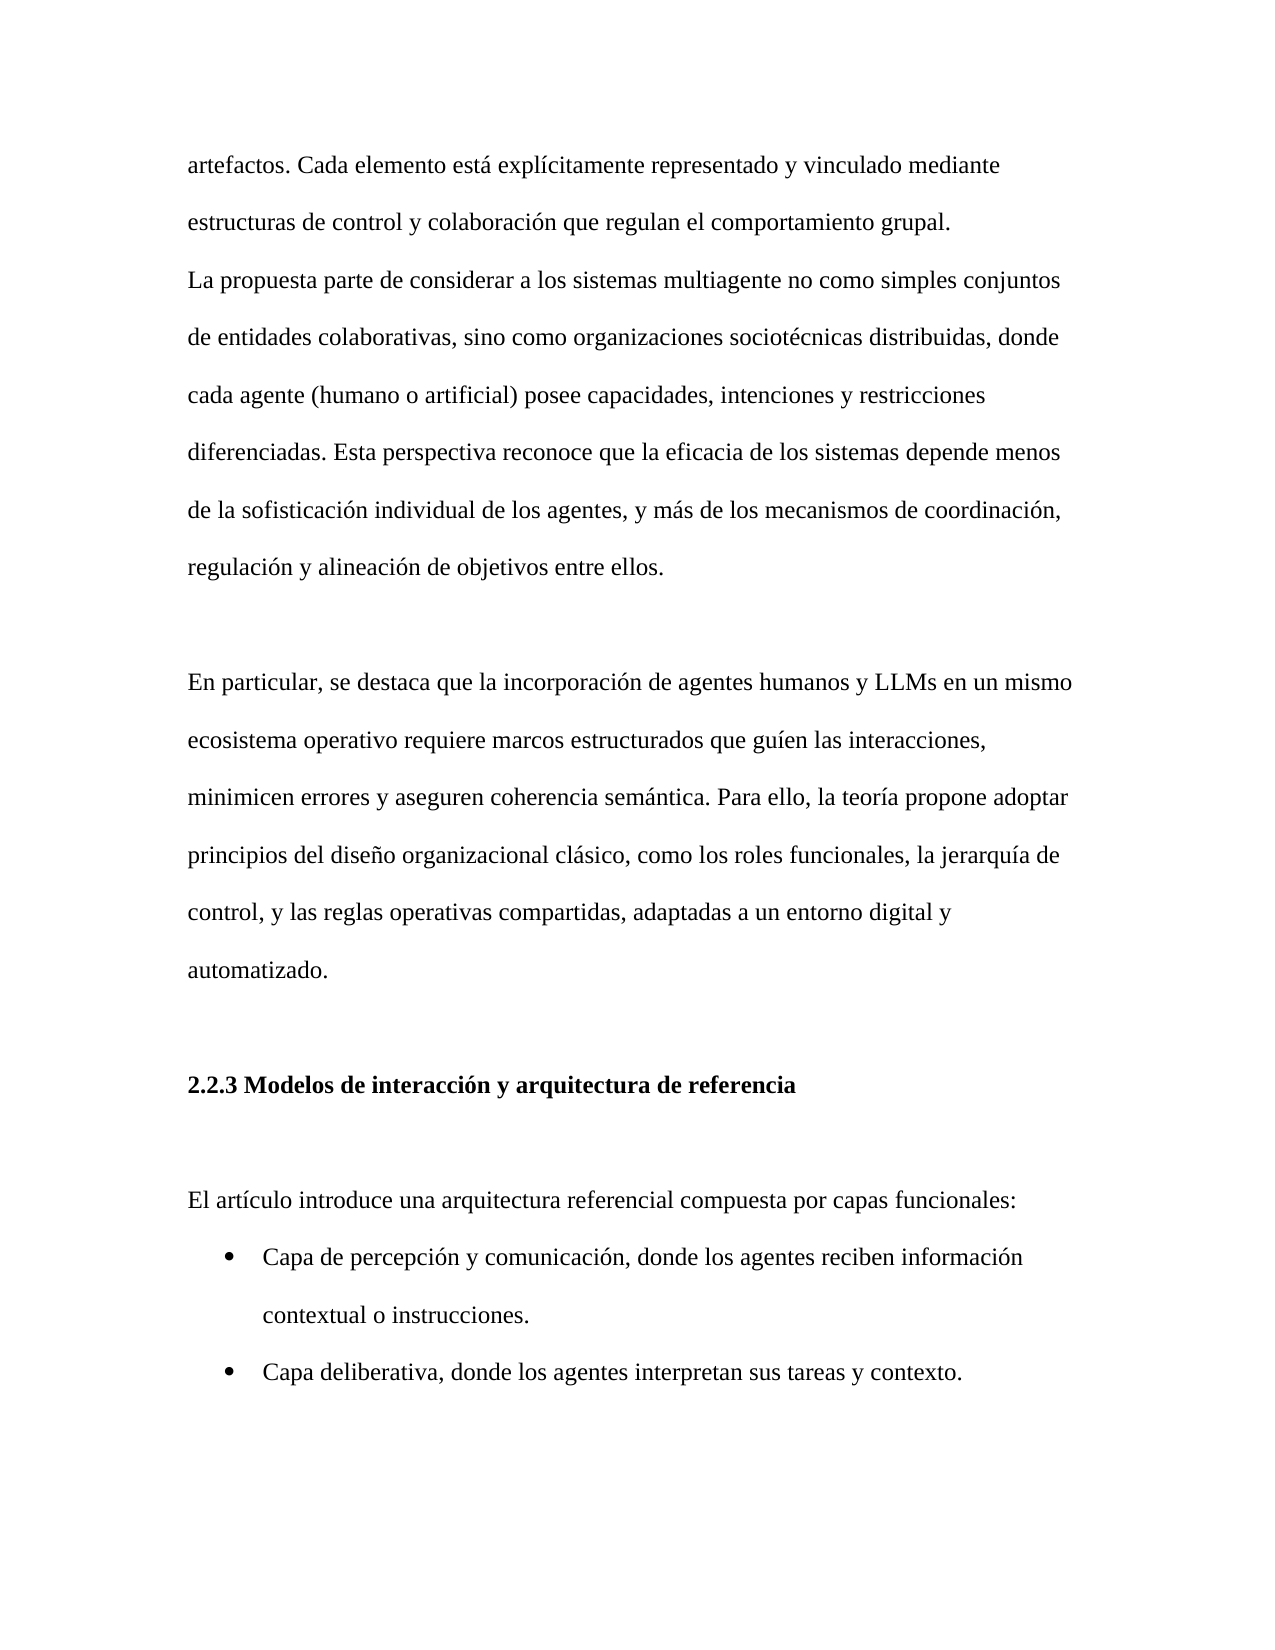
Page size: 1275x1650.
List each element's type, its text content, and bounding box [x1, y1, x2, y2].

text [187, 150, 1087, 236]
text La propuesta parte de considerar a los sistemas multiagente no como simples conjuntos de entidades colaborativas, sino como organizaciones sociotécnicas distribuidas, donde cada agente (humano o artificial) posee capacidades, intenciones y restricciones diferenciadas. Esta perspectiva reconoce que la eficacia de los sistemas depende menos de la sofisticación individual de los agentes, y más de los mecanismos de coordinación, regulación y alineación de objetivos entre ellos. [187, 265, 1087, 581]
list Capa deliberativa, donde los agentes interpretan sus tareas y contexto. [225, 1357, 1087, 1386]
list Capa de percepción y comunicación, donde los agentes reciben información contextual o instrucciones. [225, 1242, 1087, 1329]
text 2.2.3 Modelos de interacción y arquitectura de referencia [187, 1070, 1087, 1099]
text En particular, se destaca que la incorporación de agentes humanos y LLMs en un mismo ecosistema operativo requiere marcos estructurados que guíen las interacciones, minimicen errores y aseguren coherencia semántica. Para ello, la teoría propone adoptar principios del diseño organizacional clásico, como los roles funcionales, la jerarquía de control, y las reglas operativas compartidas, adaptadas a un entorno digital y automatizado. [187, 667, 1087, 984]
text El artículo introduce una arquitectura referencial compuesta por capas funcionales: [187, 1185, 1087, 1214]
